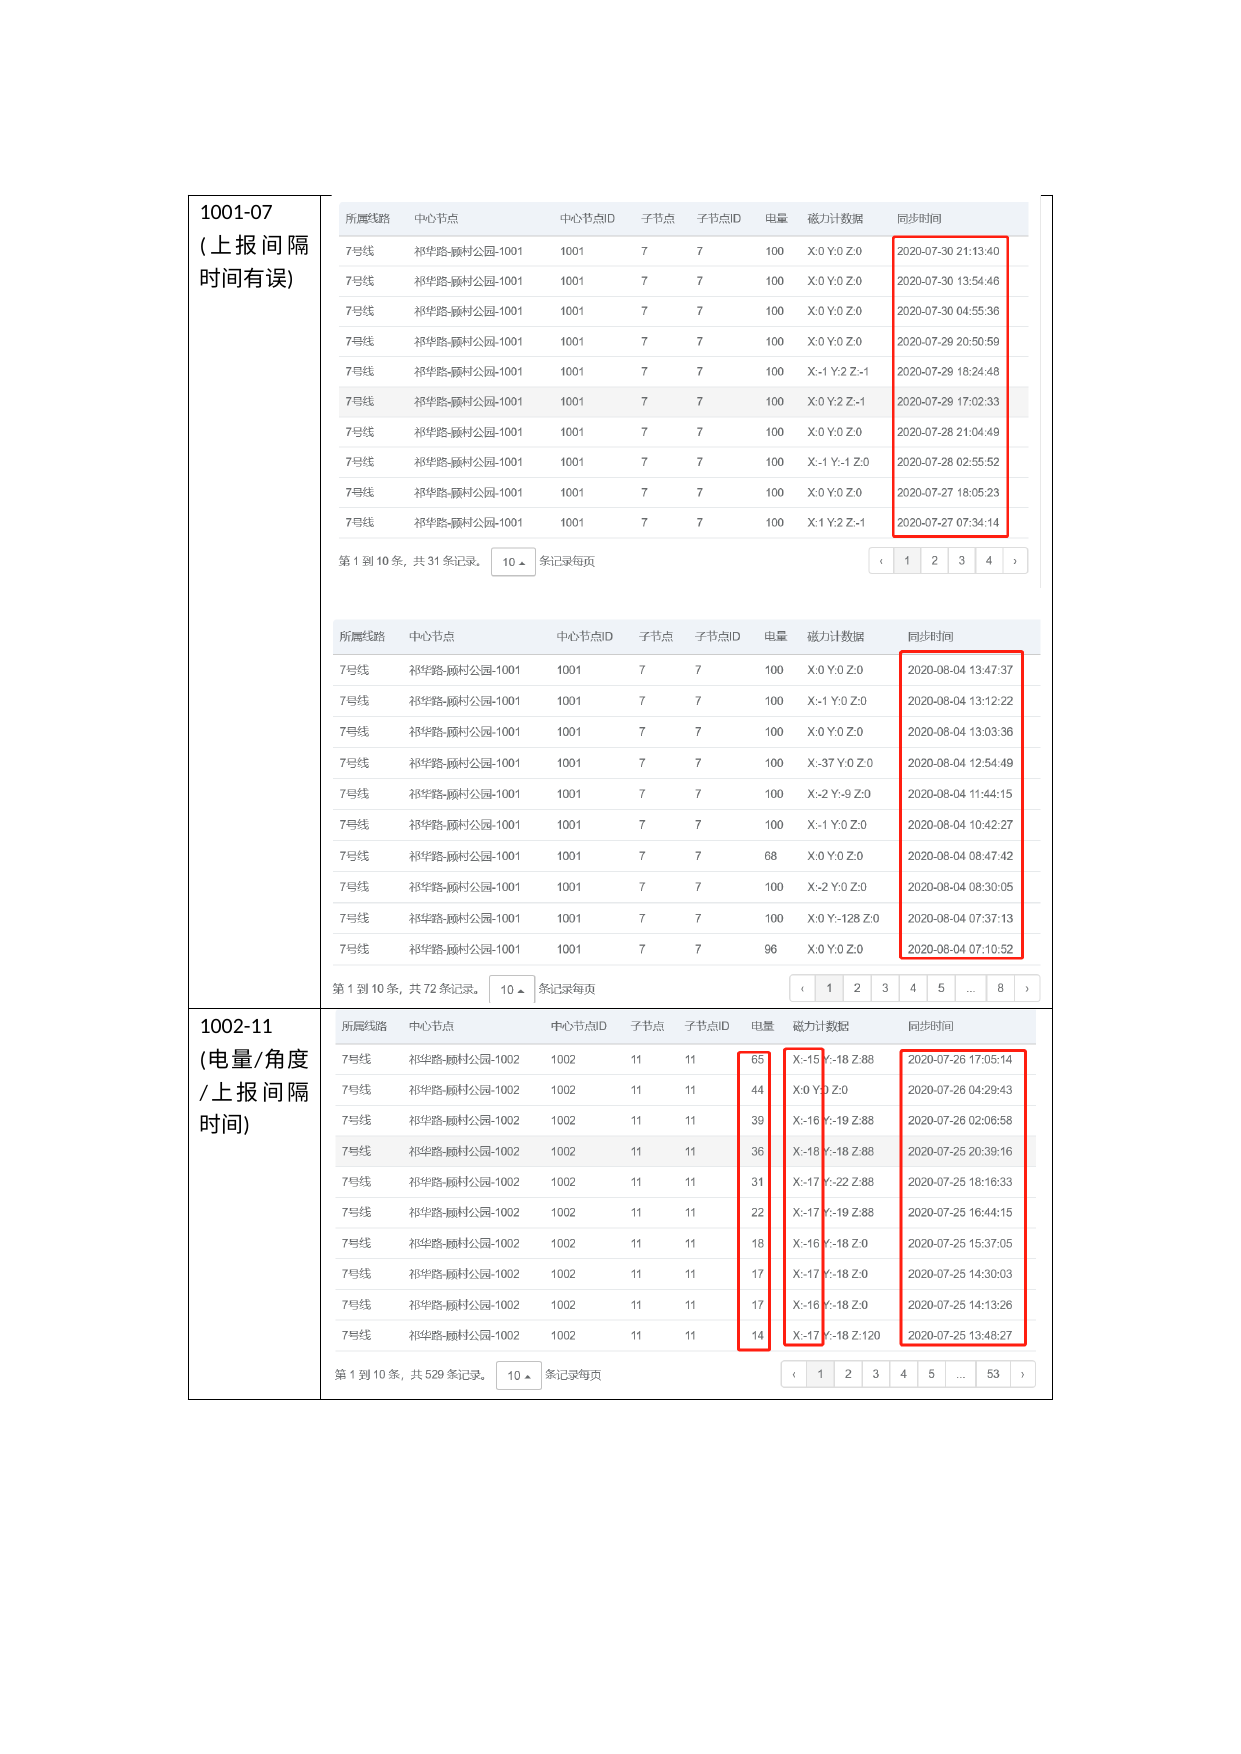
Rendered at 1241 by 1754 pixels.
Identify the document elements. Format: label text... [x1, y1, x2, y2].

picture [331, 1009, 1041, 1399]
table_cell [321, 1009, 331, 1399]
picture [331, 618, 1041, 1003]
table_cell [189, 1009, 320, 1399]
table_header 1001-07 (上报间隔时间有误) [189, 196, 320, 1008]
picture [331, 195, 1041, 588]
table_header [321, 196, 1052, 1008]
table_cell [1041, 1009, 1052, 1399]
